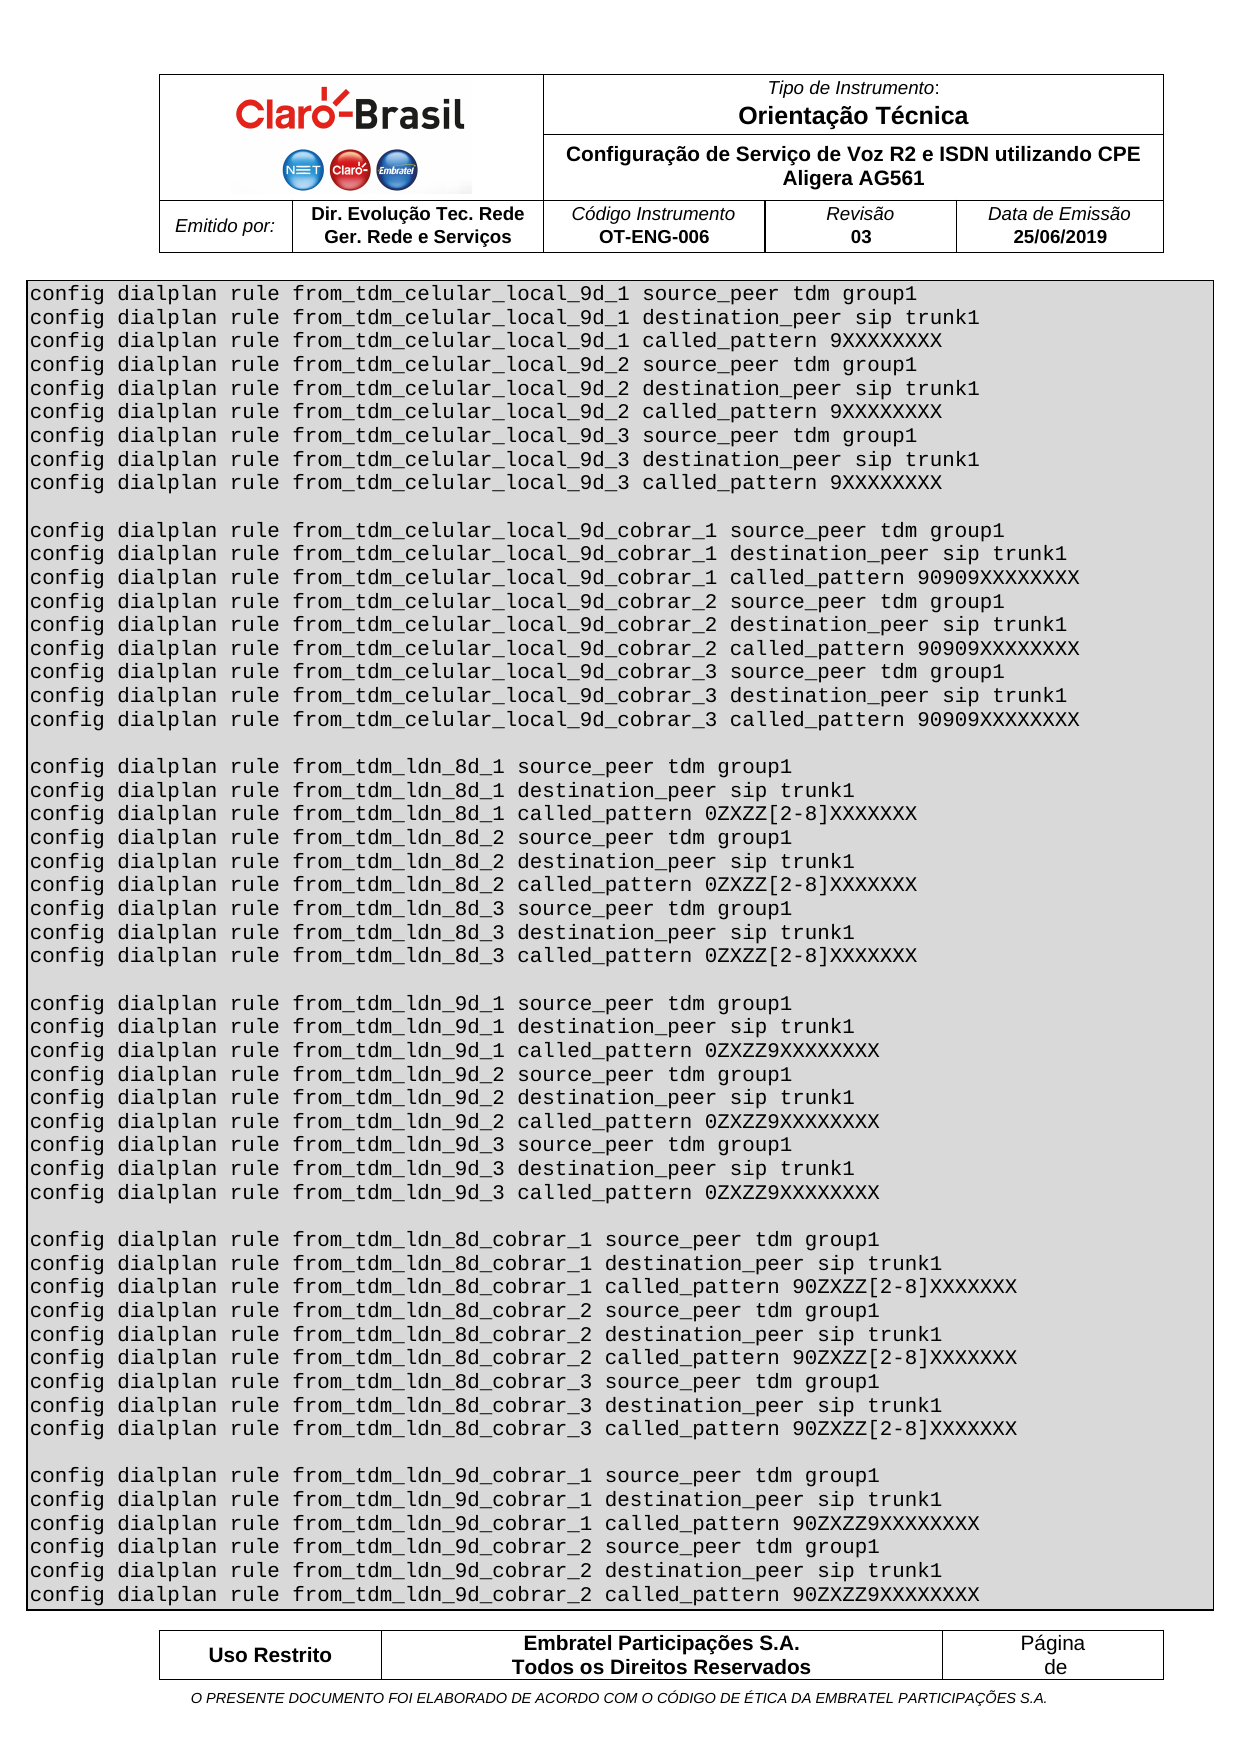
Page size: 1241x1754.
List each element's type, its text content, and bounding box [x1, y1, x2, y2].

text config dialplan rule from_tdm_celular_local_9d_cobrar_1 source_peer tdm group1 [28, 517, 1213, 540]
text config dialplan rule from_tdm_ldn_9d_1 source_peer tdm group1 [28, 989, 1213, 1013]
text config dialplan rule from_tdm_ldn_8d_cobrar_3 called_pattern 90ZXZZ[2-8]XXXXXXX [28, 1415, 1213, 1439]
text config dialplan rule from_tdm_ldn_8d_cobrar_2 destination_peer sip trunk1 [28, 1321, 1213, 1344]
text config dialplan rule from_tdm_celular_local_9d_cobrar_1 destination_peer sip trunk1 [28, 540, 1213, 564]
text config dialplan rule from_tdm_ldn_9d_cobrar_2 called_pattern 90ZXZZ9XXXXXXXX [28, 1581, 1213, 1609]
text config dialplan rule from_tdm_ldn_8d_cobrar_1 source_peer tdm group1 [28, 1226, 1213, 1249]
text config dialplan rule from_tdm_ldn_8d_cobrar_1 called_pattern 90ZXZZ[2-8]XXXXXXX [28, 1273, 1213, 1297]
text config dialplan rule from_tdm_ldn_8d_2 destination_peer sip trunk1 [28, 848, 1213, 871]
text config dialplan rule from_tdm_celular_local_9d_1 called_pattern 9XXXXXXXX [28, 327, 1213, 351]
text config dialplan rule from_tdm_celular_local_9d_2 called_pattern 9XXXXXXXX [28, 398, 1213, 422]
text config dialplan rule from_tdm_ldn_8d_cobrar_2 source_peer tdm group1 [28, 1297, 1213, 1321]
text config dialplan rule from_tdm_celular_local_9d_cobrar_3 called_pattern 90909XXXXXXXX [28, 706, 1213, 729]
text config dialplan rule from_tdm_ldn_8d_3 source_peer tdm group1 [28, 895, 1213, 918]
text config dialplan rule from_tdm_celular_local_9d_cobrar_2 source_peer tdm group1 [28, 587, 1213, 611]
text config dialplan rule from_tdm_ldn_8d_1 source_peer tdm group1 [28, 753, 1213, 777]
text config dialplan rule from_tdm_ldn_8d_cobrar_3 source_peer tdm group1 [28, 1368, 1213, 1391]
text config dialplan rule from_tdm_ldn_9d_1 called_pattern 0ZXZZ9XXXXXXXX [28, 1037, 1213, 1060]
text config dialplan rule from_tdm_celular_local_9d_1 source_peer tdm group1 [28, 281, 1213, 304]
text config dialplan rule from_tdm_ldn_9d_cobrar_2 source_peer tdm group1 [28, 1533, 1213, 1557]
text config dialplan rule from_tdm_ldn_9d_cobrar_2 destination_peer sip trunk1 [28, 1557, 1213, 1581]
text config dialplan rule from_tdm_ldn_9d_2 source_peer tdm group1 [28, 1060, 1213, 1084]
text config dialplan rule from_tdm_ldn_9d_3 called_pattern 0ZXZZ9XXXXXXXX [28, 1179, 1213, 1202]
text config dialplan rule from_tdm_ldn_9d_3 destination_peer sip trunk1 [28, 1155, 1213, 1179]
text config dialplan rule from_tdm_ldn_8d_cobrar_2 called_pattern 90ZXZZ[2-8]XXXXXXX [28, 1344, 1213, 1368]
text config dialplan rule from_tdm_ldn_8d_cobrar_1 destination_peer sip trunk1 [28, 1249, 1213, 1273]
text config dialplan rule from_tdm_ldn_9d_2 called_pattern 0ZXZZ9XXXXXXXX [28, 1108, 1213, 1131]
text config dialplan rule from_tdm_ldn_9d_cobrar_1 source_peer tdm group1 [28, 1462, 1213, 1486]
text config dialplan rule from_tdm_celular_local_9d_2 source_peer tdm group1 [28, 351, 1213, 375]
text config dialplan rule from_tdm_celular_local_9d_1 destination_peer sip trunk1 [28, 304, 1213, 327]
text config dialplan rule from_tdm_celular_local_9d_cobrar_3 source_peer tdm group1 [28, 658, 1213, 682]
text config dialplan rule from_tdm_celular_local_9d_2 destination_peer sip trunk1 [28, 375, 1213, 398]
text config dialplan rule from_tdm_ldn_9d_2 destination_peer sip trunk1 [28, 1084, 1213, 1108]
text config dialplan rule from_tdm_celular_local_9d_3 called_pattern 9XXXXXXXX [28, 469, 1213, 493]
text config dialplan rule from_tdm_celular_local_9d_cobrar_2 destination_peer sip trunk1 [28, 611, 1213, 635]
text config dialplan rule from_tdm_celular_local_9d_cobrar_1 called_pattern 90909XXXXXXXX [28, 564, 1213, 587]
picture [230, 79, 473, 194]
text config dialplan rule from_tdm_ldn_8d_1 called_pattern 0ZXZZ[2-8]XXXXXXX [28, 800, 1213, 824]
text config dialplan rule from_tdm_ldn_9d_cobrar_1 destination_peer sip trunk1 [28, 1486, 1213, 1510]
text config dialplan rule from_tdm_ldn_8d_1 destination_peer sip trunk1 [28, 777, 1213, 800]
text config dialplan rule from_tdm_celular_local_9d_cobrar_3 destination_peer sip trunk1 [28, 682, 1213, 706]
text config dialplan rule from_tdm_celular_local_9d_cobrar_2 called_pattern 90909XXXXXXXX [28, 635, 1213, 658]
text config dialplan rule from_tdm_celular_local_9d_3 source_peer tdm group1 [28, 422, 1213, 446]
text config dialplan rule from_tdm_ldn_8d_2 called_pattern 0ZXZZ[2-8]XXXXXXX [28, 871, 1213, 895]
text config dialplan rule from_tdm_ldn_9d_cobrar_1 called_pattern 90ZXZZ9XXXXXXXX [28, 1510, 1213, 1533]
text config dialplan rule from_tdm_celular_local_9d_3 destination_peer sip trunk1 [28, 446, 1213, 469]
text config dialplan rule from_tdm_ldn_9d_3 source_peer tdm group1 [28, 1131, 1213, 1155]
text config dialplan rule from_tdm_ldn_9d_1 destination_peer sip trunk1 [28, 1013, 1213, 1037]
text config dialplan rule from_tdm_ldn_8d_cobrar_3 destination_peer sip trunk1 [28, 1391, 1213, 1415]
text config dialplan rule from_tdm_ldn_8d_2 source_peer tdm group1 [28, 824, 1213, 848]
text config dialplan rule from_tdm_ldn_8d_3 called_pattern 0ZXZZ[2-8]XXXXXXX [28, 942, 1213, 966]
text config dialplan rule from_tdm_ldn_8d_3 destination_peer sip trunk1 [28, 918, 1213, 942]
